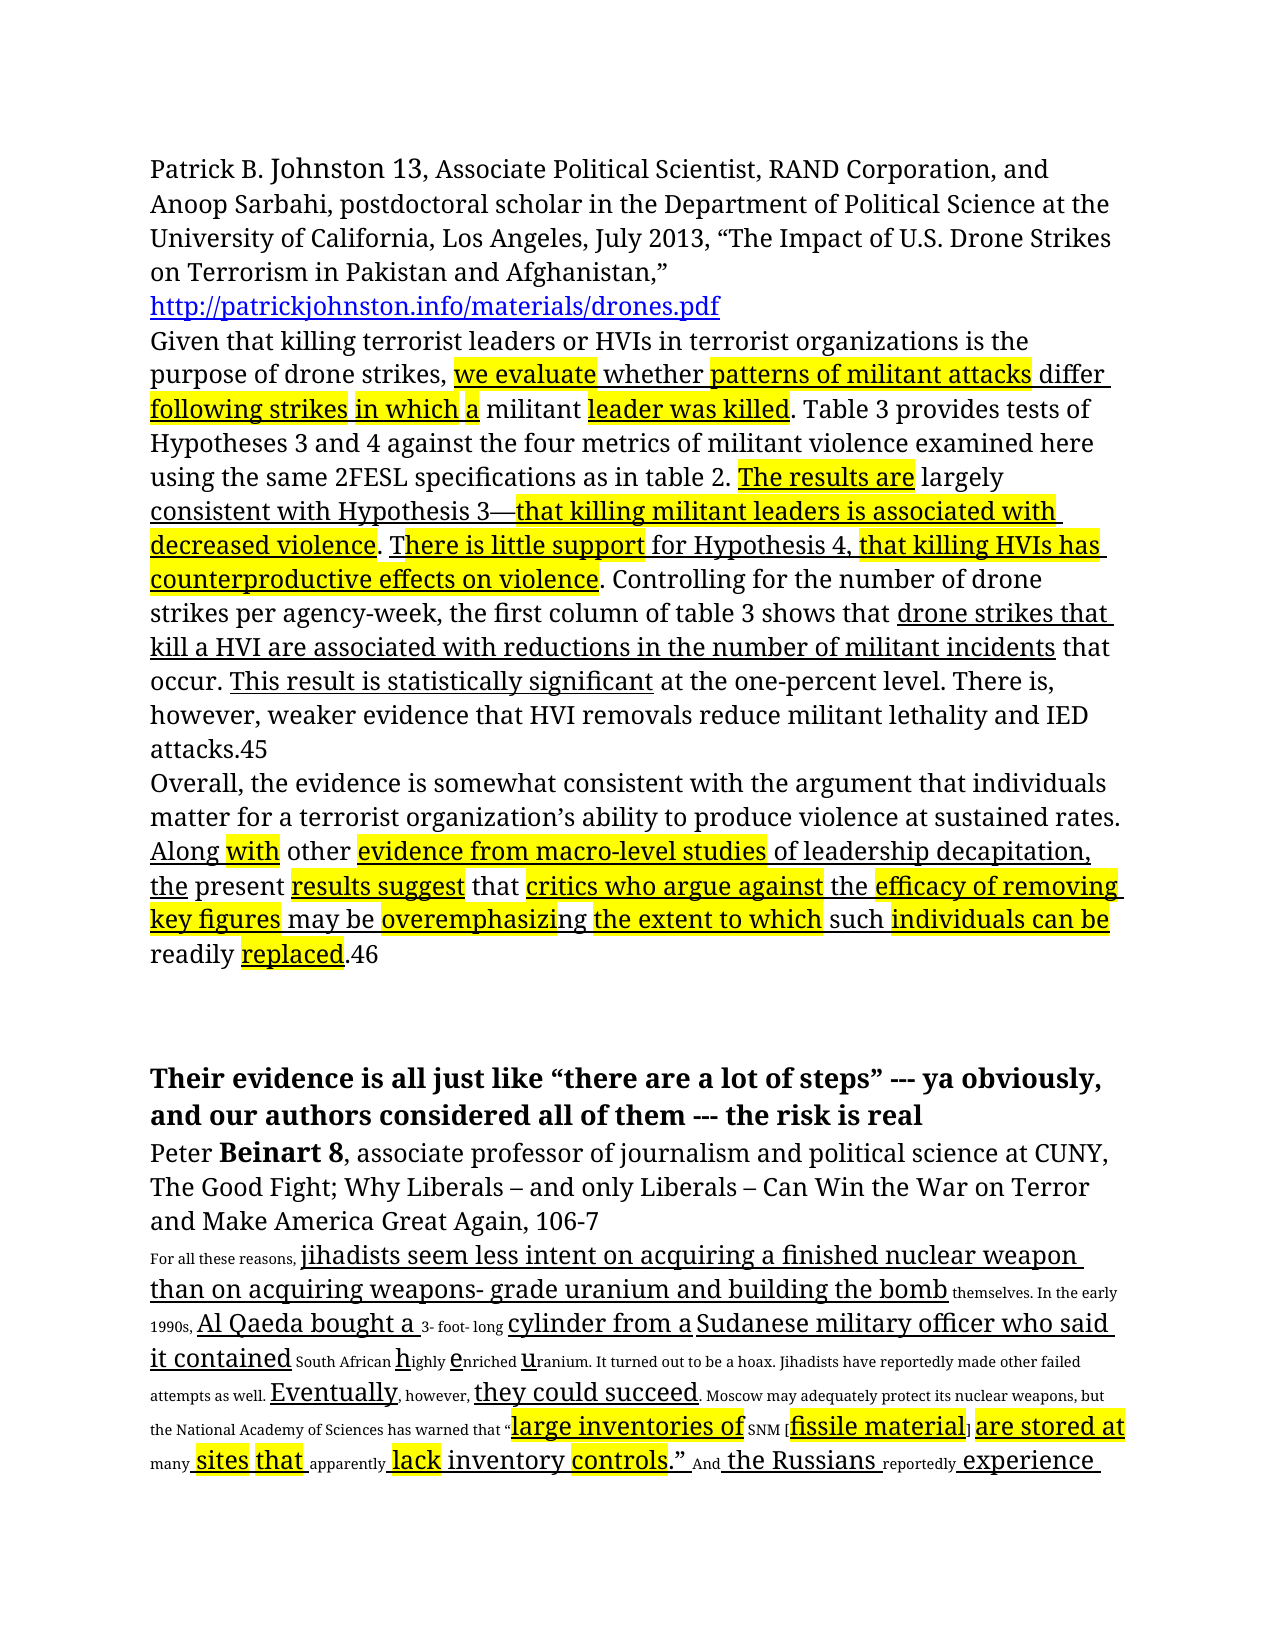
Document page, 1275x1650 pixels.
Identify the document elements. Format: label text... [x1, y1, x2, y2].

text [150, 1238, 1125, 1476]
text Patrick B. Johnston 13, Associate Political Scientist, RAND Corporation, and Anoop Sarbahi, postdoctoral scholar in the Department of Political Science at the University of California, Los Angeles, July 2013, “The Impact of U.S. Drone Strikes on Terrorism in Pakistan and Afghanistan,” http://patrickjohnston.info/materials/drones.pdf [150, 150, 1125, 323]
text Peter Beinart 8, associate professor of journalism and political science at CUNY, The Good Fight; Why Liberals – and only Liberals – Can Win the War on Terror and Make America Great Again, 106-7 [150, 1133, 1125, 1238]
text Overall, the evidence is somewhat consistent with the argument that individuals matter for a terrorist organization’s ability to produce violence at sustained rates. Along with other evidence from macro-level studies of leadership decapitation, the present results suggest that critics who argue against the efficacy of removing key figures may be overemphasizing the extent to which such individuals can be readily replaced.46 [150, 766, 1125, 970]
text Given that killing terrorist leaders or HVIs in terrorist organizations is the purpose of drone strikes, we evaluate whether patterns of militant attacks differ following strikes in which a militant leader was killed. Table 3 provides tests of Hypotheses 3 and 4 against the four metrics of militant violence examined here using the same 2FESL specifications as in table 2. The results are largely consistent with Hypothesis 3—that killing militant leaders is associated with decreased violence. There is little support for Hypothesis 4, that killing HVIs has counterproductive effects on violence. Controlling for the number of drone strikes per agency-week, the first column of table 3 shows that drone strikes that kill a HVI are associated with reductions in the number of militant incidents that occur. This result is statistically significant at the one-percent level. There is, however, weaker evidence that HVI removals reduce militant lethality and IED attacks.45 [150, 323, 1125, 766]
text Their evidence is all just like “there are a lot of steps” --- ya obviously, and our authors considered all of them --- the risk is real [150, 1059, 1125, 1133]
